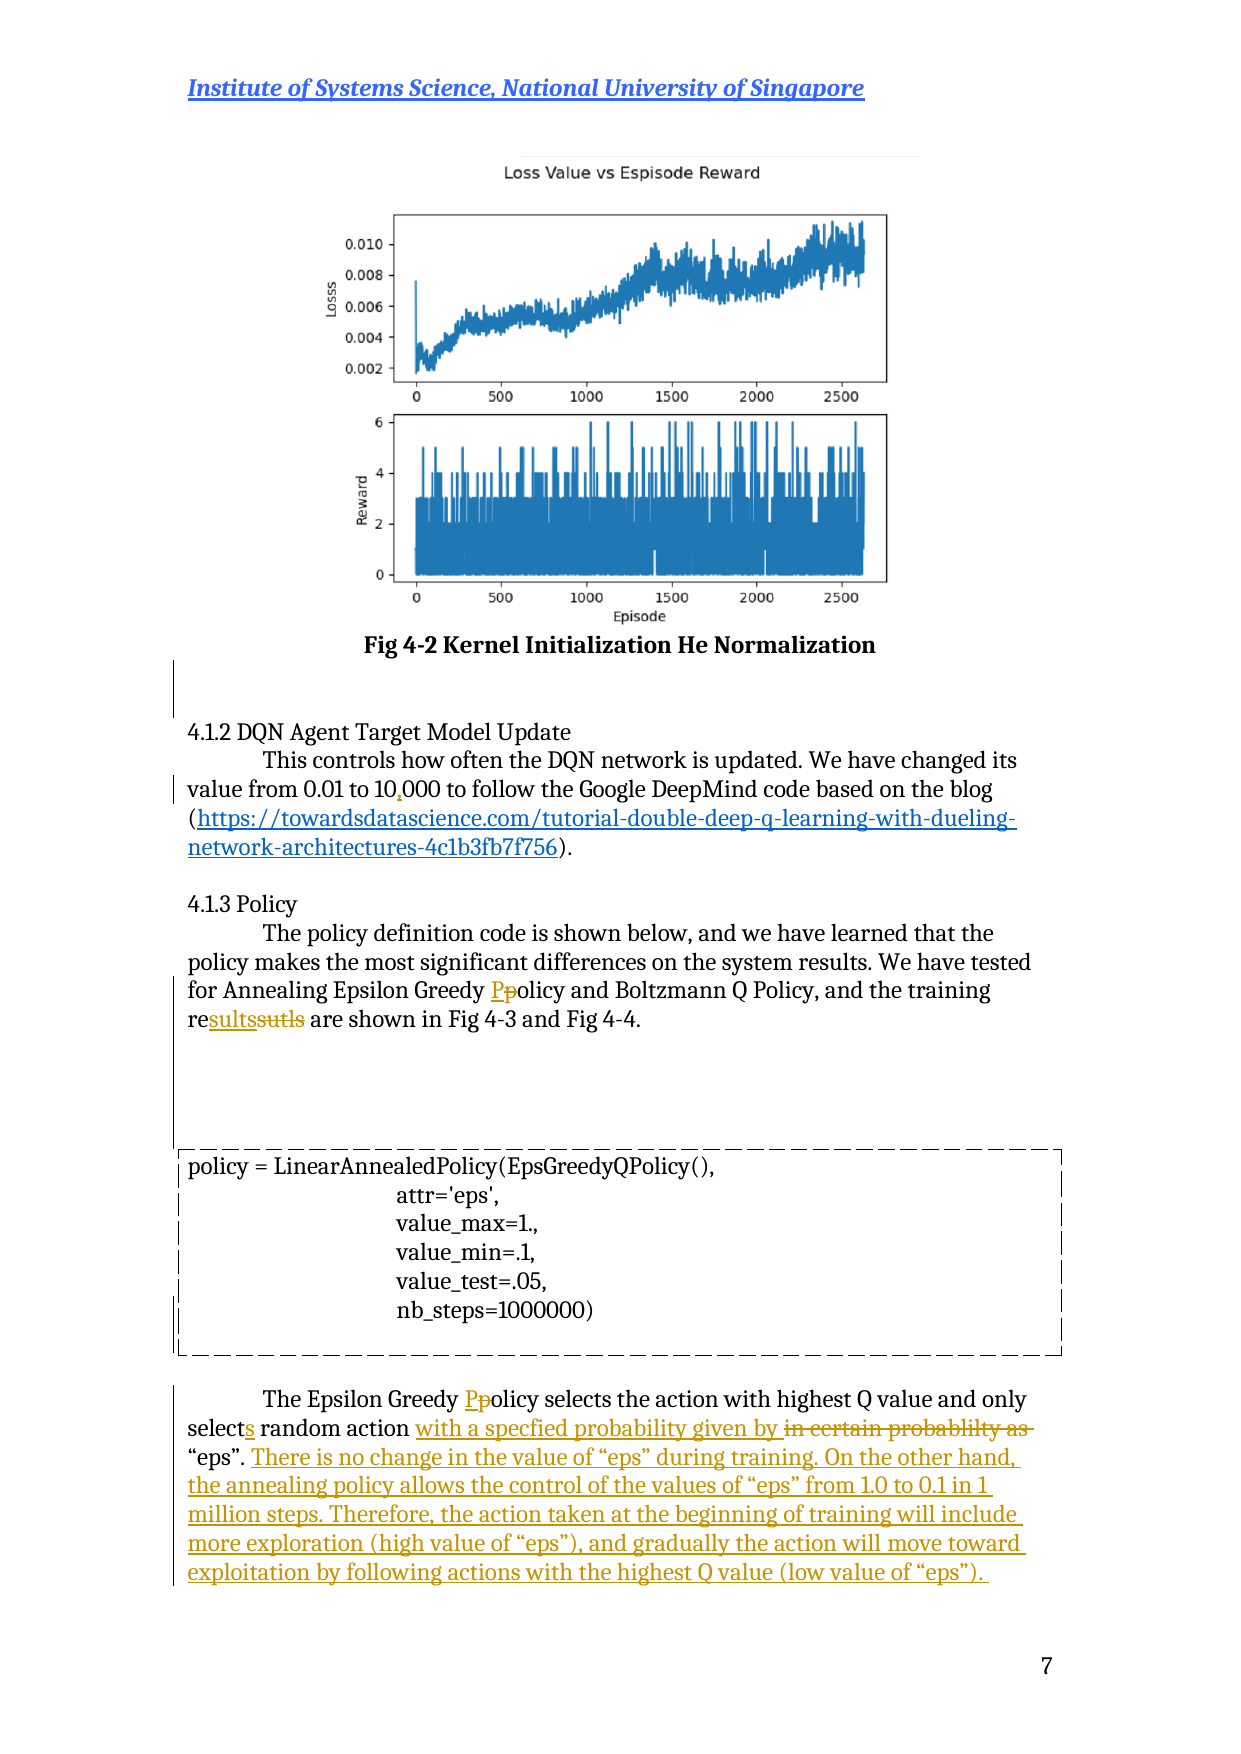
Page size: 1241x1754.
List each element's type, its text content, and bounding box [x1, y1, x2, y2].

text The policy definition code is shown below, and we have learned that the policy makes the most significant differences on the system results. We have tested for Annealing Epsilon Greedy olicy and Boltzmann Q Policy, and the training re are shown in Fig 4-3 and Fig 4-4. [187, 919, 1053, 1034]
text 4.1.3 Policy [187, 890, 1053, 919]
text policy = LinearAnnealedPolicy(EpsGreedyQPolicy(), [178, 1149, 1062, 1181]
text Fig 4-2 Kernel Initialization He Normalization [187, 631, 1053, 660]
text value_min=.1, [187, 1238, 1053, 1267]
text The Epsilon Greedy olicy selects the action with highest Q value and only select random action “eps”. [187, 1385, 1053, 1586]
text nb_steps=1000000) [187, 1296, 1053, 1324]
text 4.1.2 DQN Agent Target Model Update [187, 717, 1053, 746]
text value_max=1., [187, 1209, 1053, 1238]
text This controls how often the DQN network is updated. We have changed its value from 0.01 to 10000 to follow the Google DeepMind code based on the blog (https://towardsdatascience.com/tutorial-double-deep-q-learning-with-dueling-network-architectures-4c1b3fb7f756). [187, 746, 1053, 861]
text attr='eps', [187, 1181, 1053, 1209]
picture [320, 150, 920, 632]
text value_test=.05, [187, 1267, 1053, 1296]
